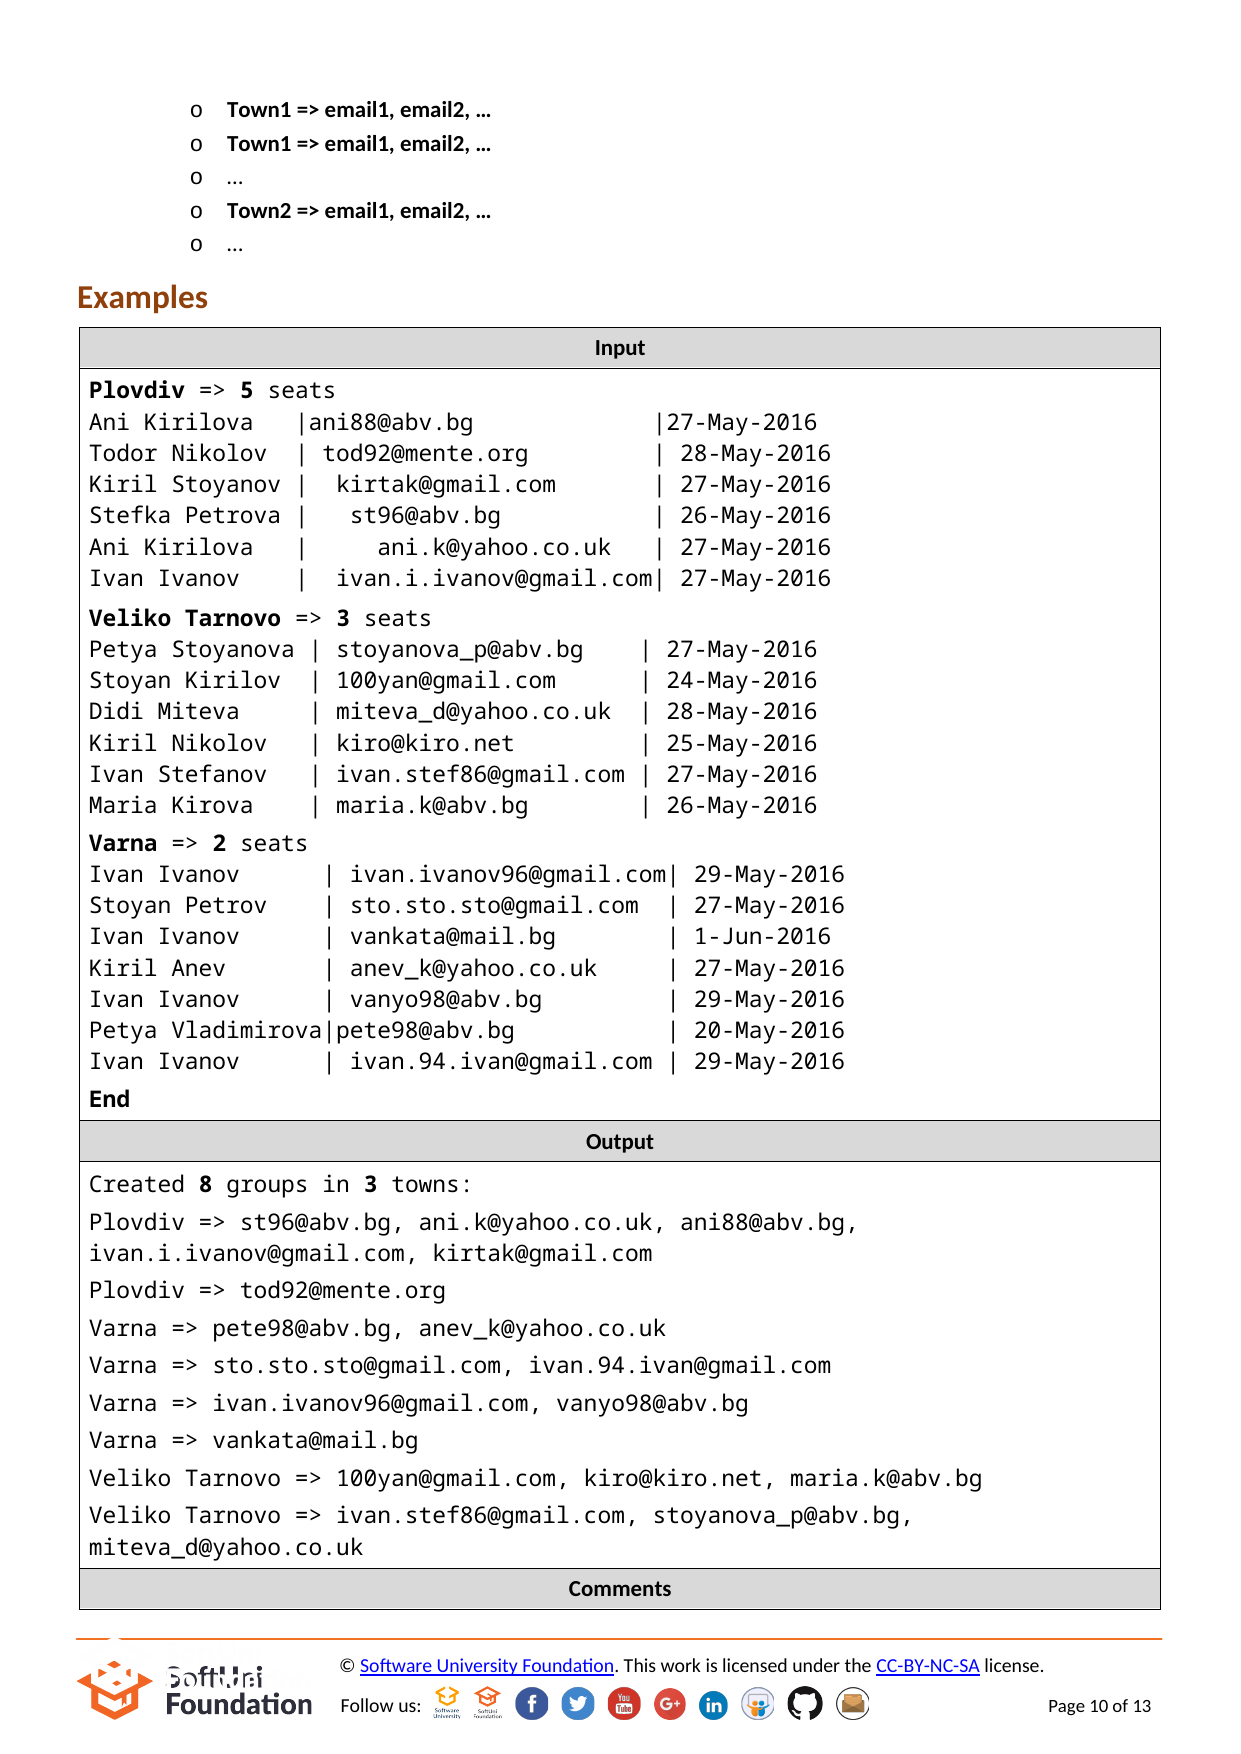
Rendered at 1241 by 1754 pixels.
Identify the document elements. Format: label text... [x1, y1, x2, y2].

list Town1 => email1, email2, … [189, 95, 1163, 124]
picture [561, 1687, 595, 1720]
subtitle Examples [77, 276, 1163, 316]
picture [607, 1687, 641, 1720]
picture [699, 1691, 707, 1699]
picture [515, 1687, 549, 1720]
list Town2 => email1, email2, … [189, 196, 1163, 225]
picture [720, 1691, 728, 1699]
picture [473, 1686, 502, 1720]
list … [189, 229, 1163, 259]
table_cell Comments [80, 1569, 1160, 1608]
table_cell Output [80, 1121, 1160, 1161]
table_header Input [80, 328, 1160, 367]
picture [836, 1687, 869, 1720]
picture [787, 1686, 823, 1720]
list … [189, 162, 1163, 192]
picture [699, 1712, 707, 1720]
list Town1 => email1, email2, … [189, 129, 1163, 158]
picture [741, 1687, 774, 1720]
picture [654, 1688, 686, 1720]
picture [76, 1636, 312, 1720]
table_cell Created 8 groups in 3 towns: Plovdiv => st96@abv.bg, ani.k@yahoo.co.uk, ani88@abv.bg, ivan.i.ivanov@gmail.com, kirtak@gmail.com Plovdiv => tod92@mente.org Varna => pete98@abv.bg, anev_k@yahoo.co.uk Varna => sto.sto.sto@gmail.com, ivan.94.ivan@gmail.com Varna => ivan.ivanov96@gmail.com, vanyo98@abv.bg Varna => vankata@mail.bg Veliko Tarnovo => 100yan@gmail.com, kiro@kiro.net, maria.k@abv.bg Veliko Tarnovo => ivan.stef86@gmail.com, stoyanova_p@abv.bg, miteva_d@yahoo.co.uk [80, 1162, 1160, 1568]
picture [433, 1686, 461, 1720]
table_cell Plovdiv => 5 seats Ani Kirilova |ani88@abv.bg |27-May-2016 Todor Nikolov | tod92@mente.org | 28-May-2016 Kiril Stoyanov | kirtak@gmail.com | 27-May-2016 Stefka Petrova | st96@abv.bg | 26-May-2016 Ani Kirilova | ani.k@yahoo.co.uk | 27-May-2016 Ivan Ivanov | ivan.i.ivanov@gmail.com| 27-May-2016 Veliko Tarnovo => 3 seats Petya Stoyanova | stoyanova_p@abv.bg | 27-May-2016 Stoyan Kirilov | 100yan@gmail.com | 24-May-2016 Didi Miteva | miteva_d@yahoo.co.uk | 28-May-2016 Kiril Nikolov | kiro@kiro.net | 25-May-2016 Ivan Stefanov | ivan.stef86@gmail.com | 27-May-2016 Maria Kirova | maria.k@abv.bg | 26-May-2016 Varna => 2 seats Ivan Ivanov | ivan.ivanov96@gmail.com| 29-May-2016 Stoyan Petrov | sto.sto.sto@gmail.com | 27-May-2016 Ivan Ivanov | vankata@mail.bg | 1-Jun-2016 Kiril Anev | anev_k@yahoo.co.uk | 27-May-2016 Ivan Ivanov | vanyo98@abv.bg | 29-May-2016 Petya Vladimirova|pete98@abv.bg | 20-May-2016 Ivan Ivanov | ivan.94.ivan@gmail.com | 29-May-2016 End [80, 369, 1160, 1120]
picture [720, 1712, 728, 1720]
